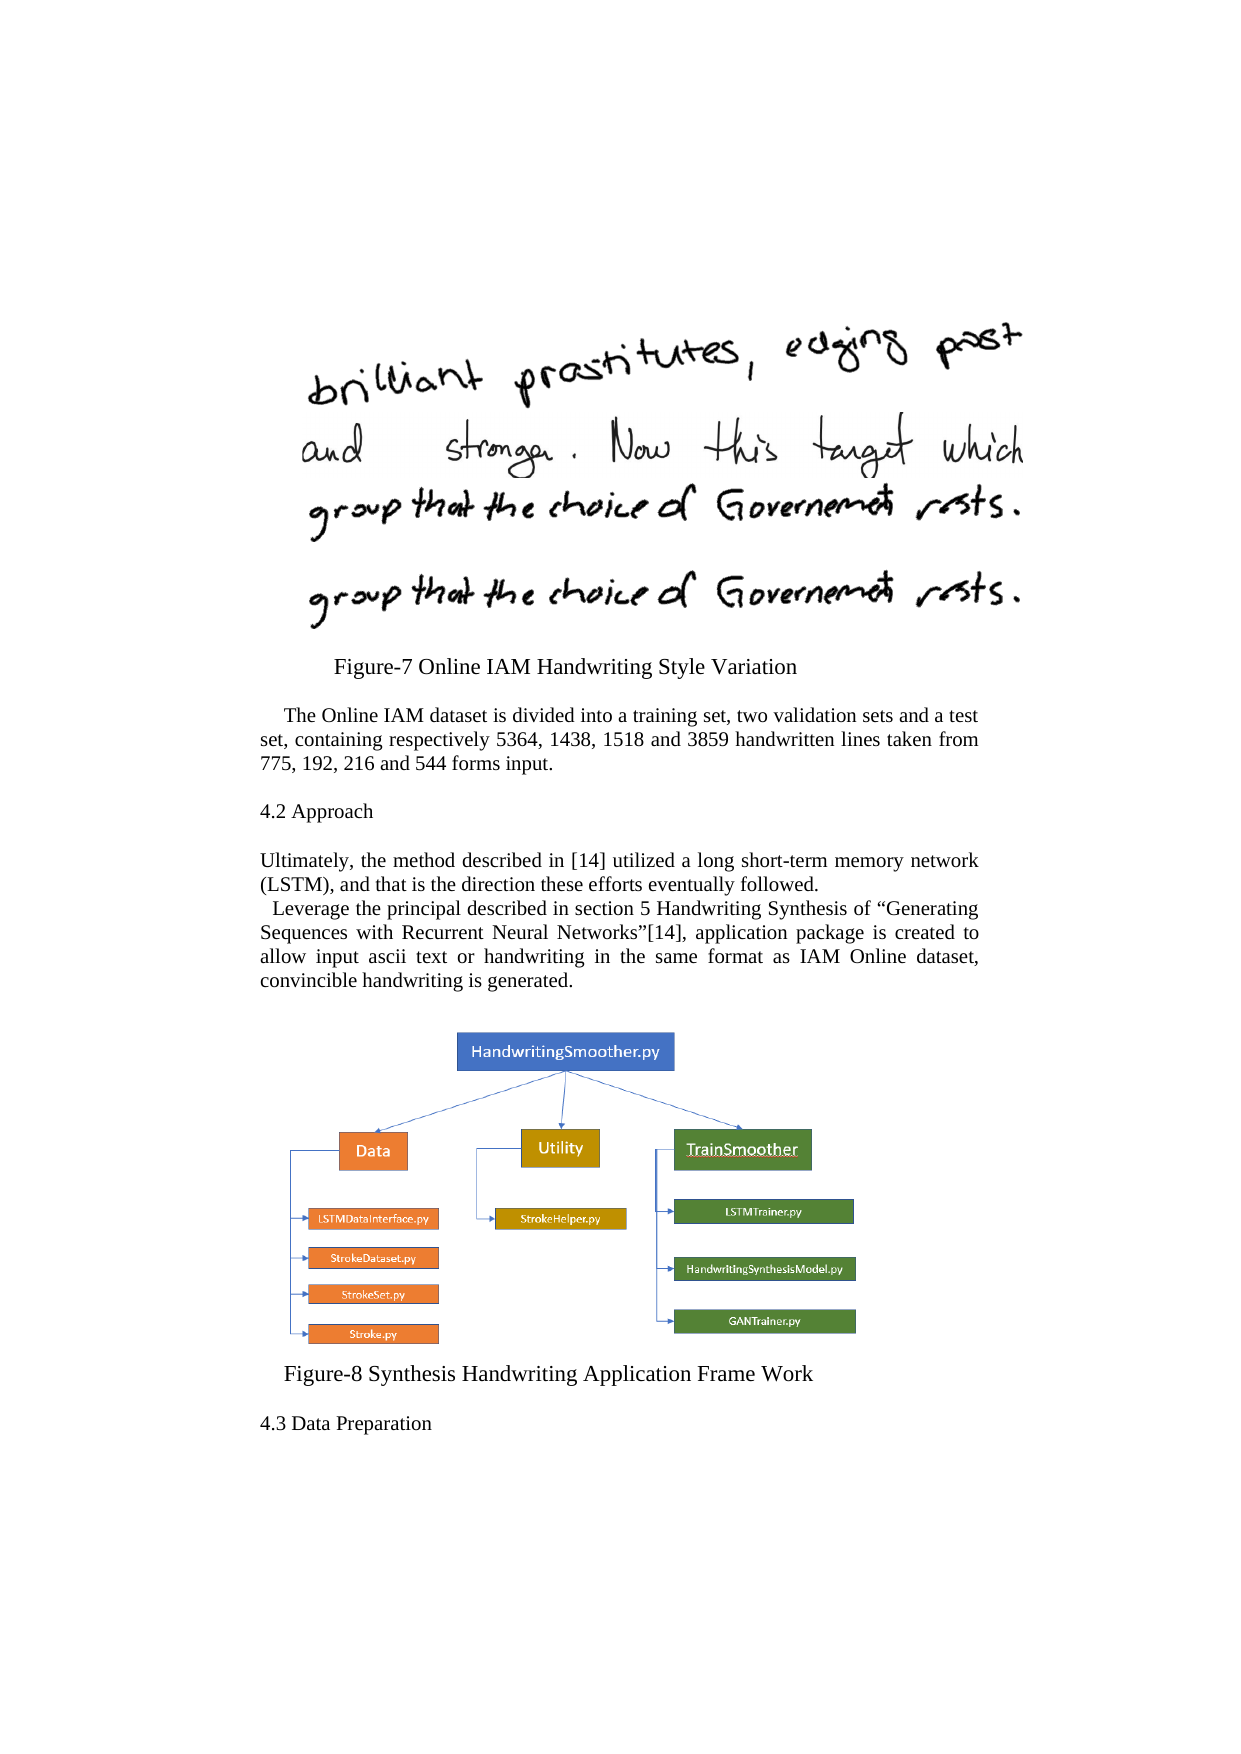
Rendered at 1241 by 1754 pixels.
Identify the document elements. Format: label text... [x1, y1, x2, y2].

text Ultimately, the method described in [14] utilized a long short-term memory network (LSTM), and that is the direction these efforts eventually followed. [260, 847, 980, 896]
text Figure-7 Online IAM Handwriting Style Variation [260, 653, 980, 679]
text The Online IAM dataset is divided into a training set, two validation sets and a test set, containing respectively 5364, 1438, 1518 and 3859 handwritten lines taken from 775, 192, 216 and 544 forms input. [260, 703, 980, 775]
text Leverage the principal described in section 5 Handwriting Synthesis of “Generating Sequences with Recurrent Neural Networks”[14], application package is created to allow input ascii text or handwriting in the same format as IAM Online dataset, convincible handwriting is generated. [260, 896, 980, 992]
text Figure-8 Synthesis Handwriting Application Frame Work [260, 1360, 980, 1387]
text 4.2 Approach [260, 799, 980, 823]
text 4.3 Data Preparation [260, 1411, 980, 1435]
